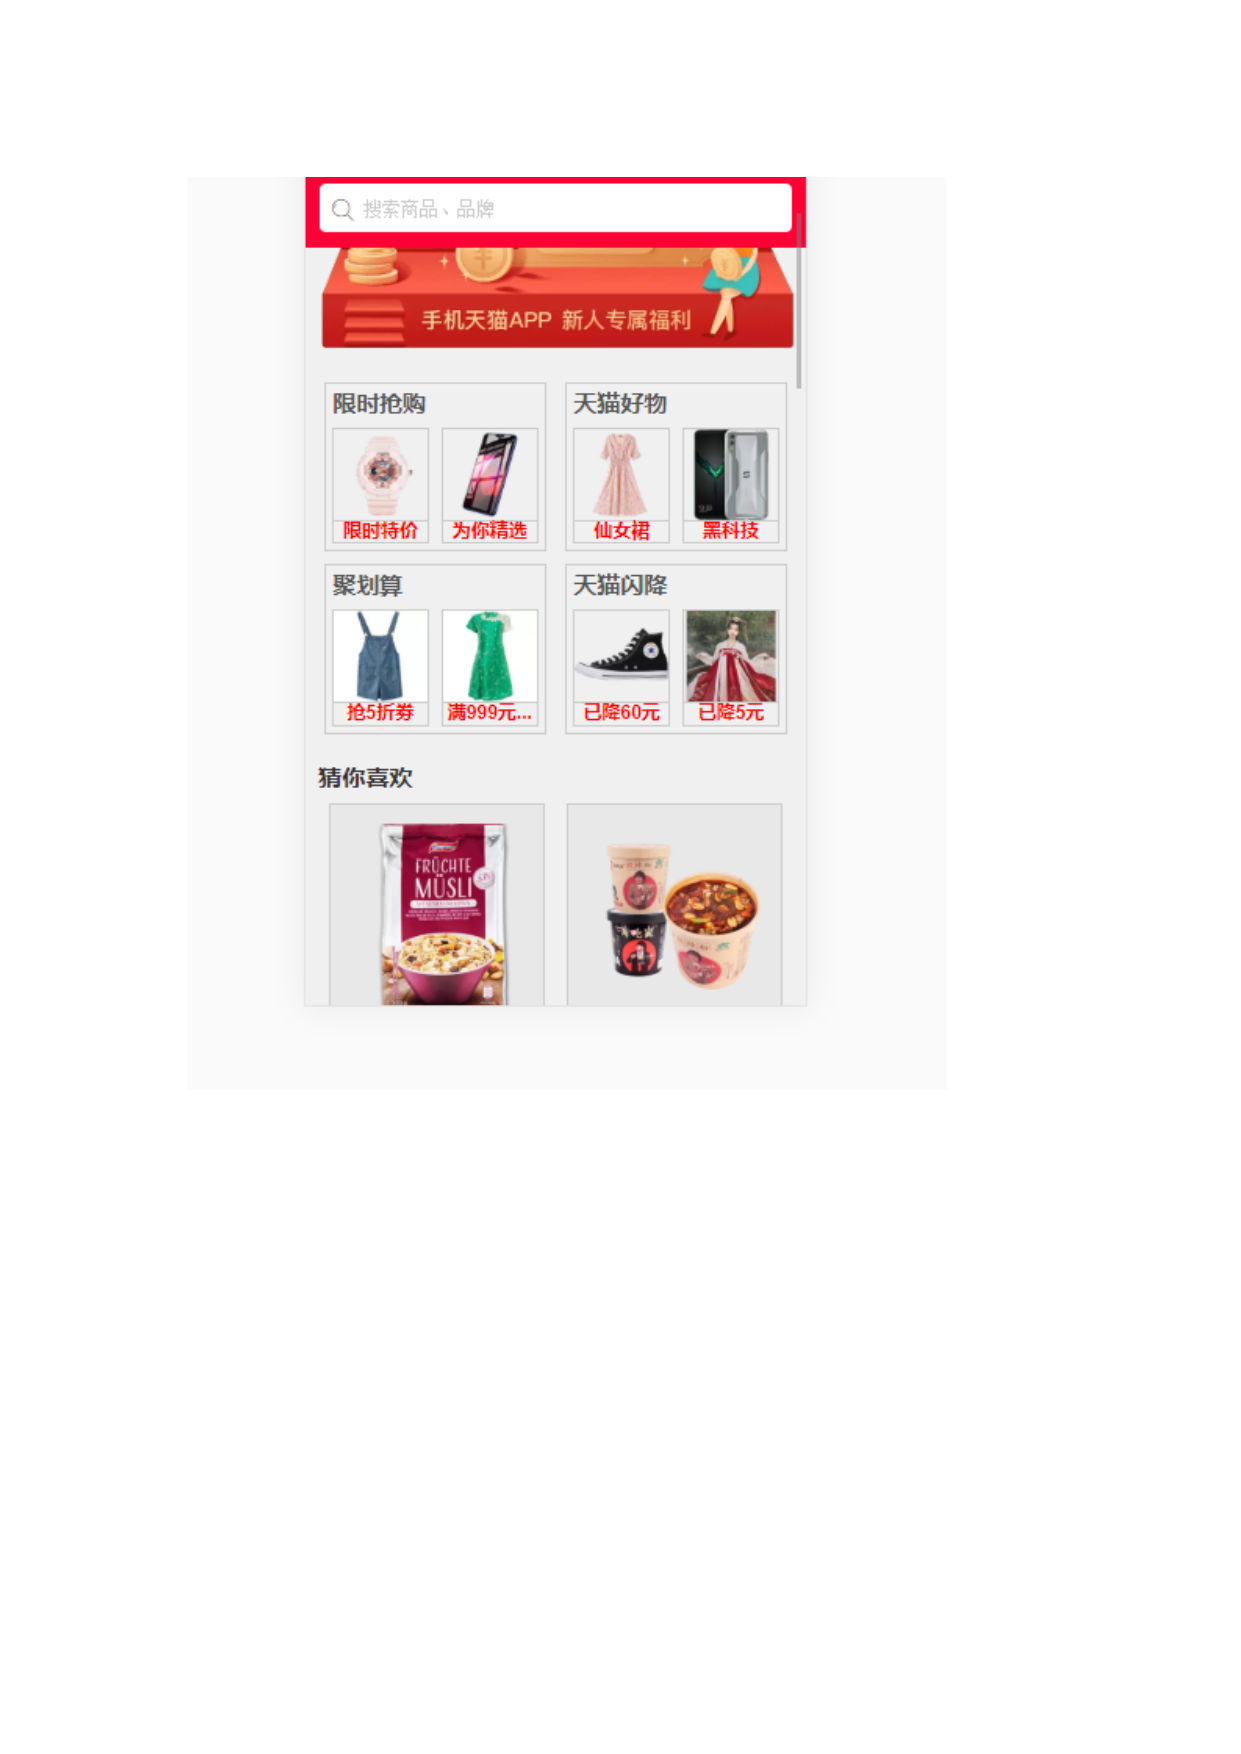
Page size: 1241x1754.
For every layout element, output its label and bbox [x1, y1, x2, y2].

picture [187, 177, 947, 1090]
